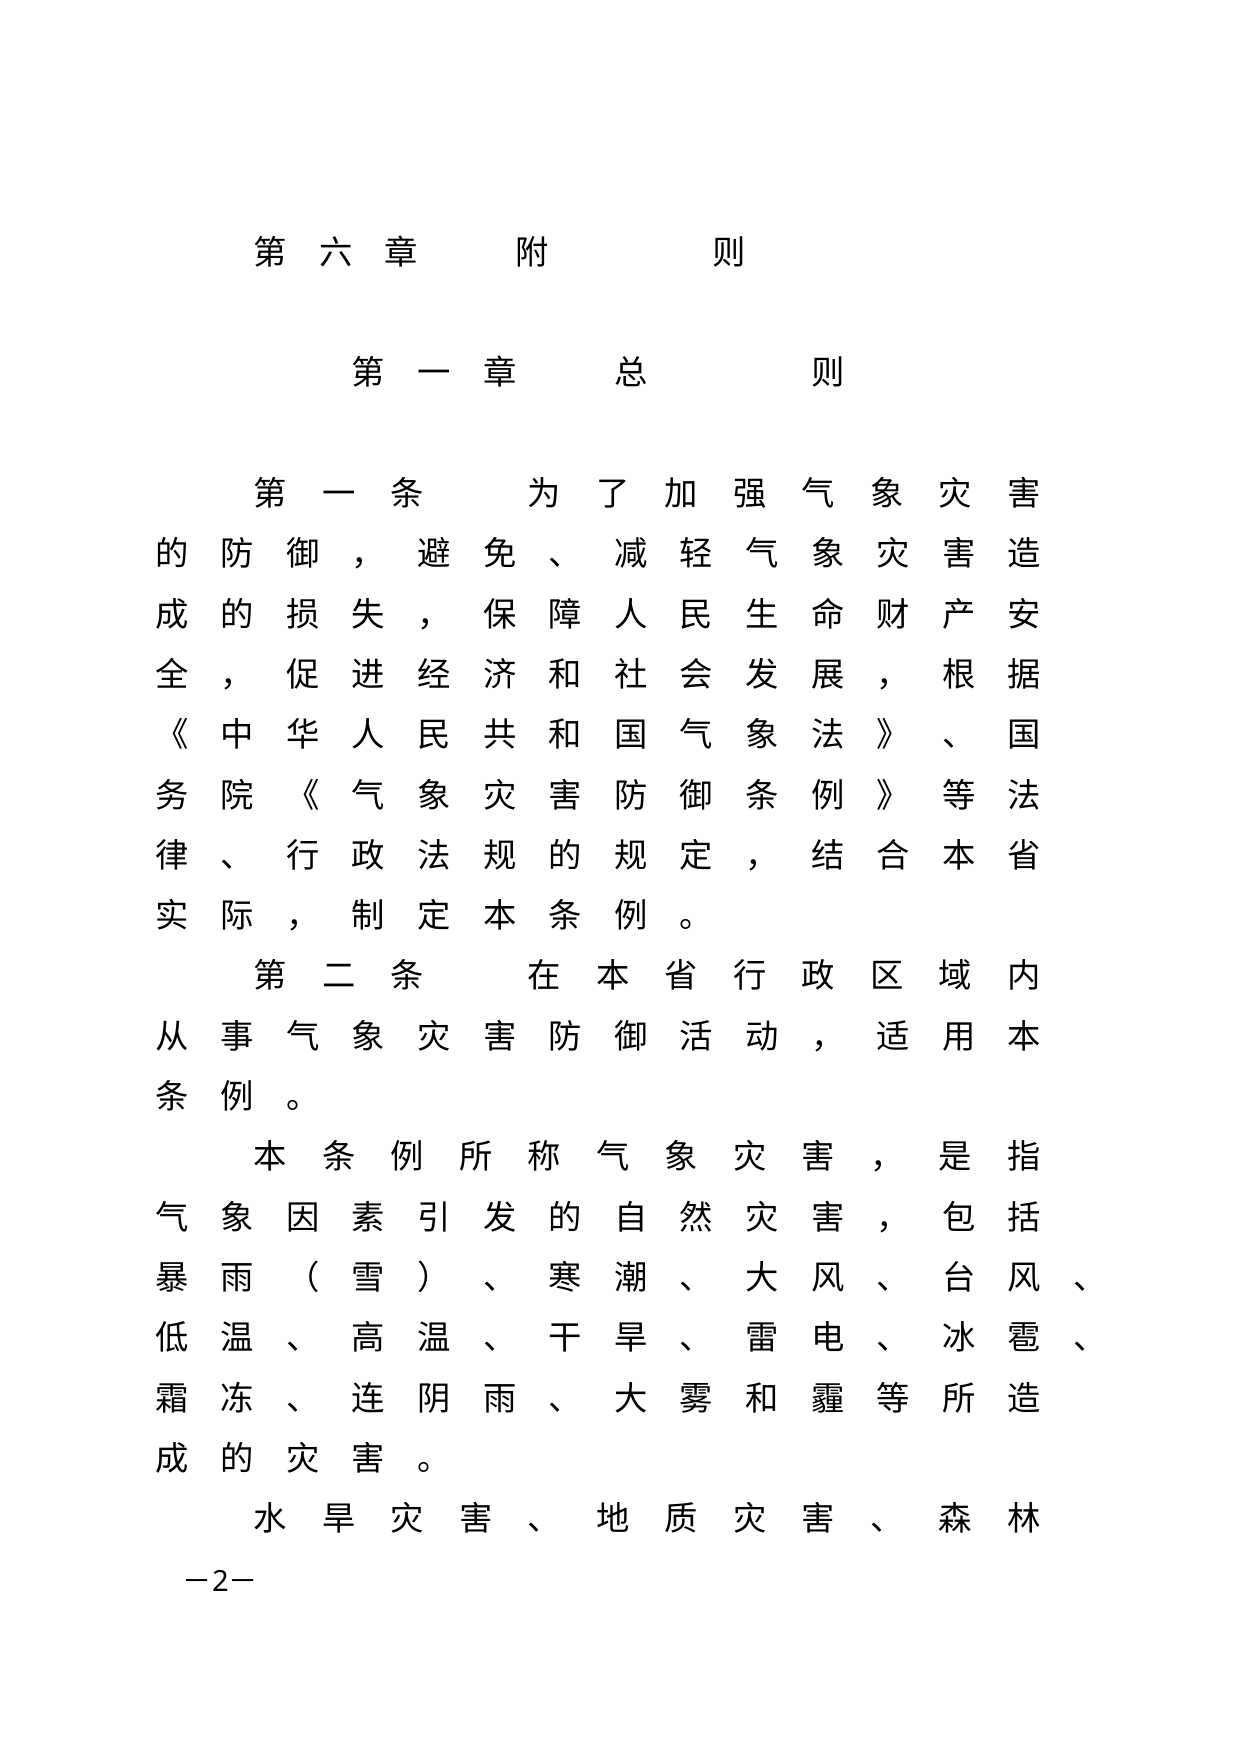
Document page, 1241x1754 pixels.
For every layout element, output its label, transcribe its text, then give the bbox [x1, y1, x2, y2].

text 水旱灾害、地质灾害、森林火灾、农业和林业有害生物等因气象因素引发的衍生、次生灾害的防御工作，适用有关法律、法规的规定。 [155, 1486, 1073, 1546]
text 第一章 总 则 [155, 340, 1073, 400]
text 第二条 在本省行政区域内从事气象灾害防御活动，适用本条例。 [155, 943, 1073, 1124]
text 第六章 附 则 [221, 219, 1073, 280]
text 第一条 为了加强气象灾害的防御，避免、减轻气象灾害造成的损失，保障人民生命财产安全，促进经济和社会发展，根据《中华人民共和国气象法》、国务院《气象灾害防御条例》等法律、行政法规的规定，结合本省实际，制定本条例。 [155, 461, 1073, 943]
text 本条例所称气象灾害，是指气象因素引发的自然灾害，包括暴雨（雪）、寒潮、大风、台风、低温、高温、干旱、雷电、冰雹、霜冻、连阴雨、大雾和霾等所造成的灾害。 [155, 1124, 1073, 1486]
